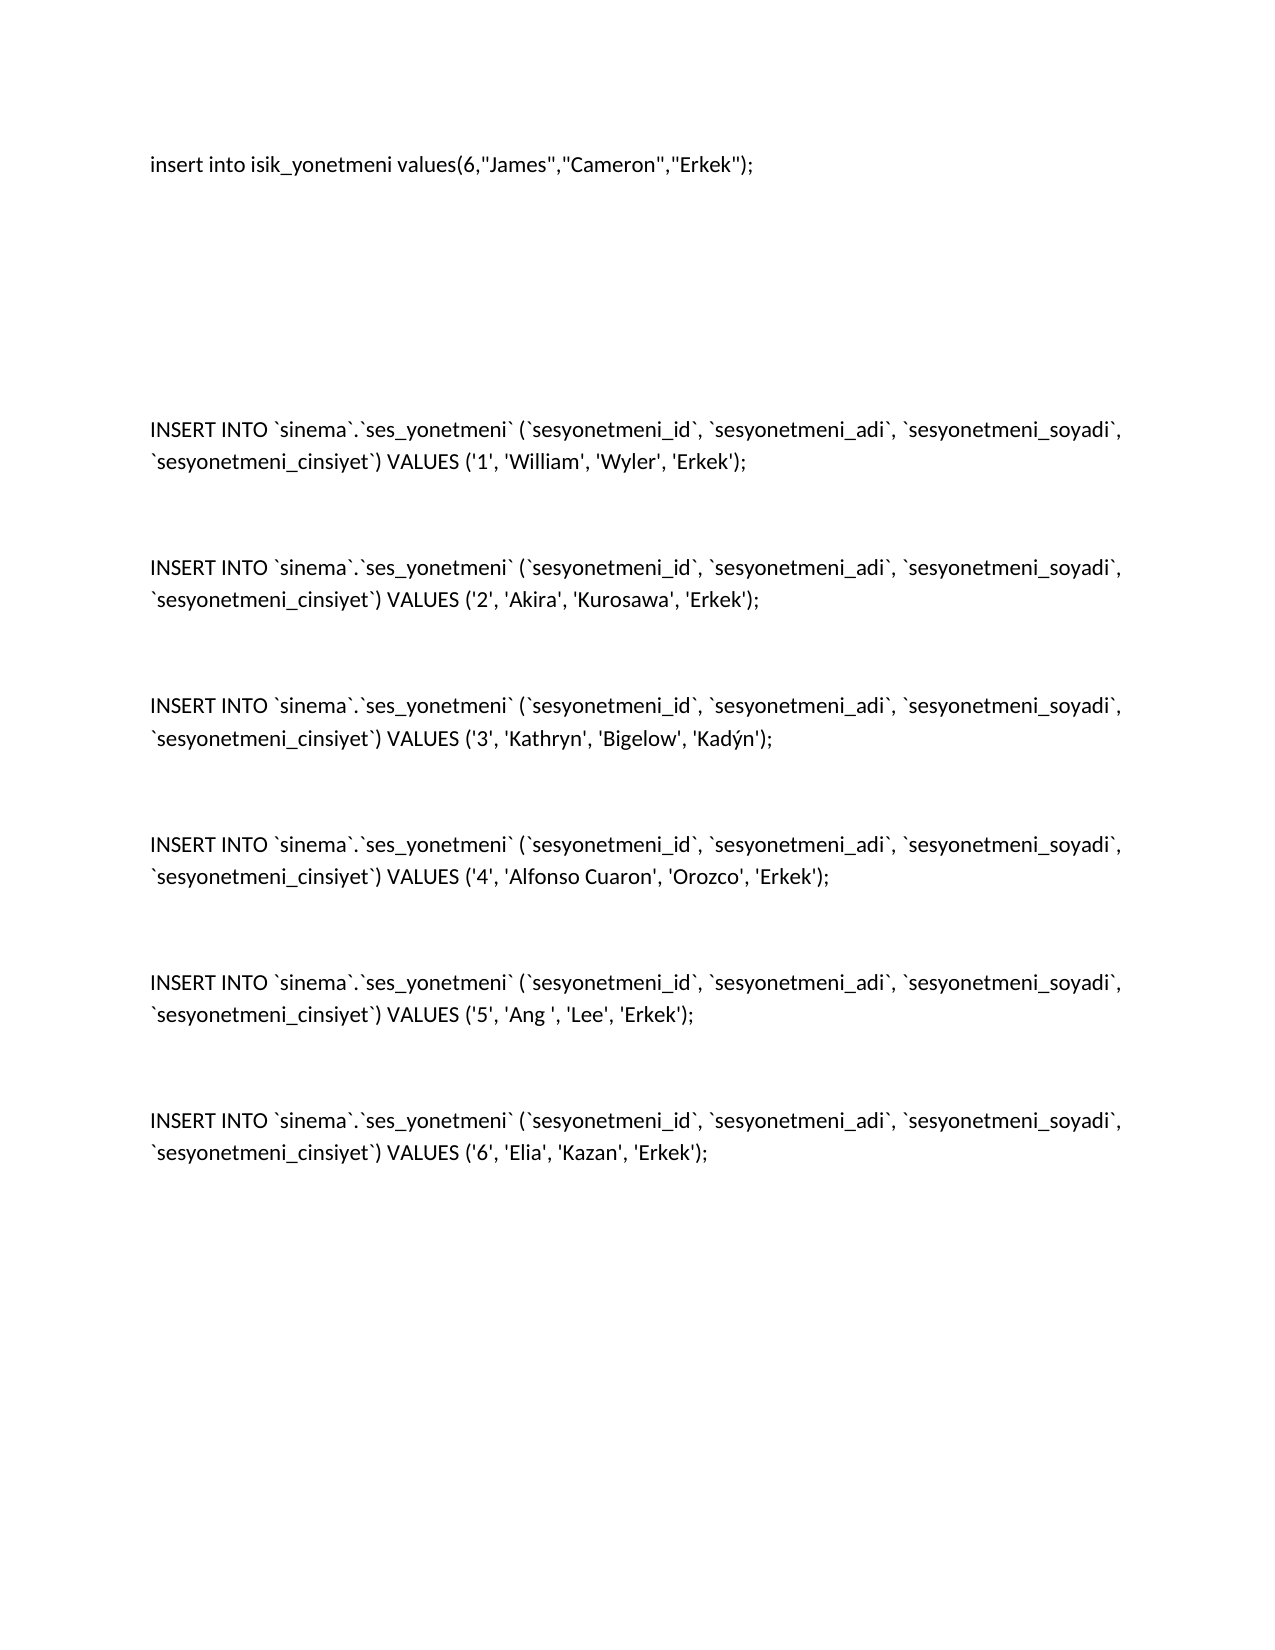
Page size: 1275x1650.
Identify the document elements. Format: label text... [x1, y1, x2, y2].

text INSERT INTO `sinema`.`ses_yonetmeni` (`sesyonetmeni_id`, `sesyonetmeni_adi`, `sesyonetmeni_soyadi`, `sesyonetmeni_cinsiyet`) VALUES ('2', 'Akira', 'Kurosawa', 'Erkek'); [150, 553, 1125, 613]
text INSERT INTO `sinema`.`ses_yonetmeni` (`sesyonetmeni_id`, `sesyonetmeni_adi`, `sesyonetmeni_soyadi`, `sesyonetmeni_cinsiyet`) VALUES ('1', 'William', 'Wyler', 'Erkek'); [150, 415, 1125, 475]
text INSERT INTO `sinema`.`ses_yonetmeni` (`sesyonetmeni_id`, `sesyonetmeni_adi`, `sesyonetmeni_soyadi`, `sesyonetmeni_cinsiyet`) VALUES ('4', 'Alfonso Cuaron', 'Orozco', 'Erkek'); [150, 830, 1125, 890]
text INSERT INTO `sinema`.`ses_yonetmeni` (`sesyonetmeni_id`, `sesyonetmeni_adi`, `sesyonetmeni_soyadi`, `sesyonetmeni_cinsiyet`) VALUES ('5', 'Ang ', 'Lee', 'Erkek'); [150, 968, 1125, 1028]
text INSERT INTO `sinema`.`ses_yonetmeni` (`sesyonetmeni_id`, `sesyonetmeni_adi`, `sesyonetmeni_soyadi`, `sesyonetmeni_cinsiyet`) VALUES ('6', 'Elia', 'Kazan', 'Erkek'); [150, 1106, 1125, 1166]
text INSERT INTO `sinema`.`ses_yonetmeni` (`sesyonetmeni_id`, `sesyonetmeni_adi`, `sesyonetmeni_soyadi`, `sesyonetmeni_cinsiyet`) VALUES ('3', 'Kathryn', 'Bigelow', 'Kadýn'); [150, 692, 1125, 752]
text insert into isik_yonetmeni values(6,"James","Cameron","Erkek"); [150, 150, 1125, 178]
